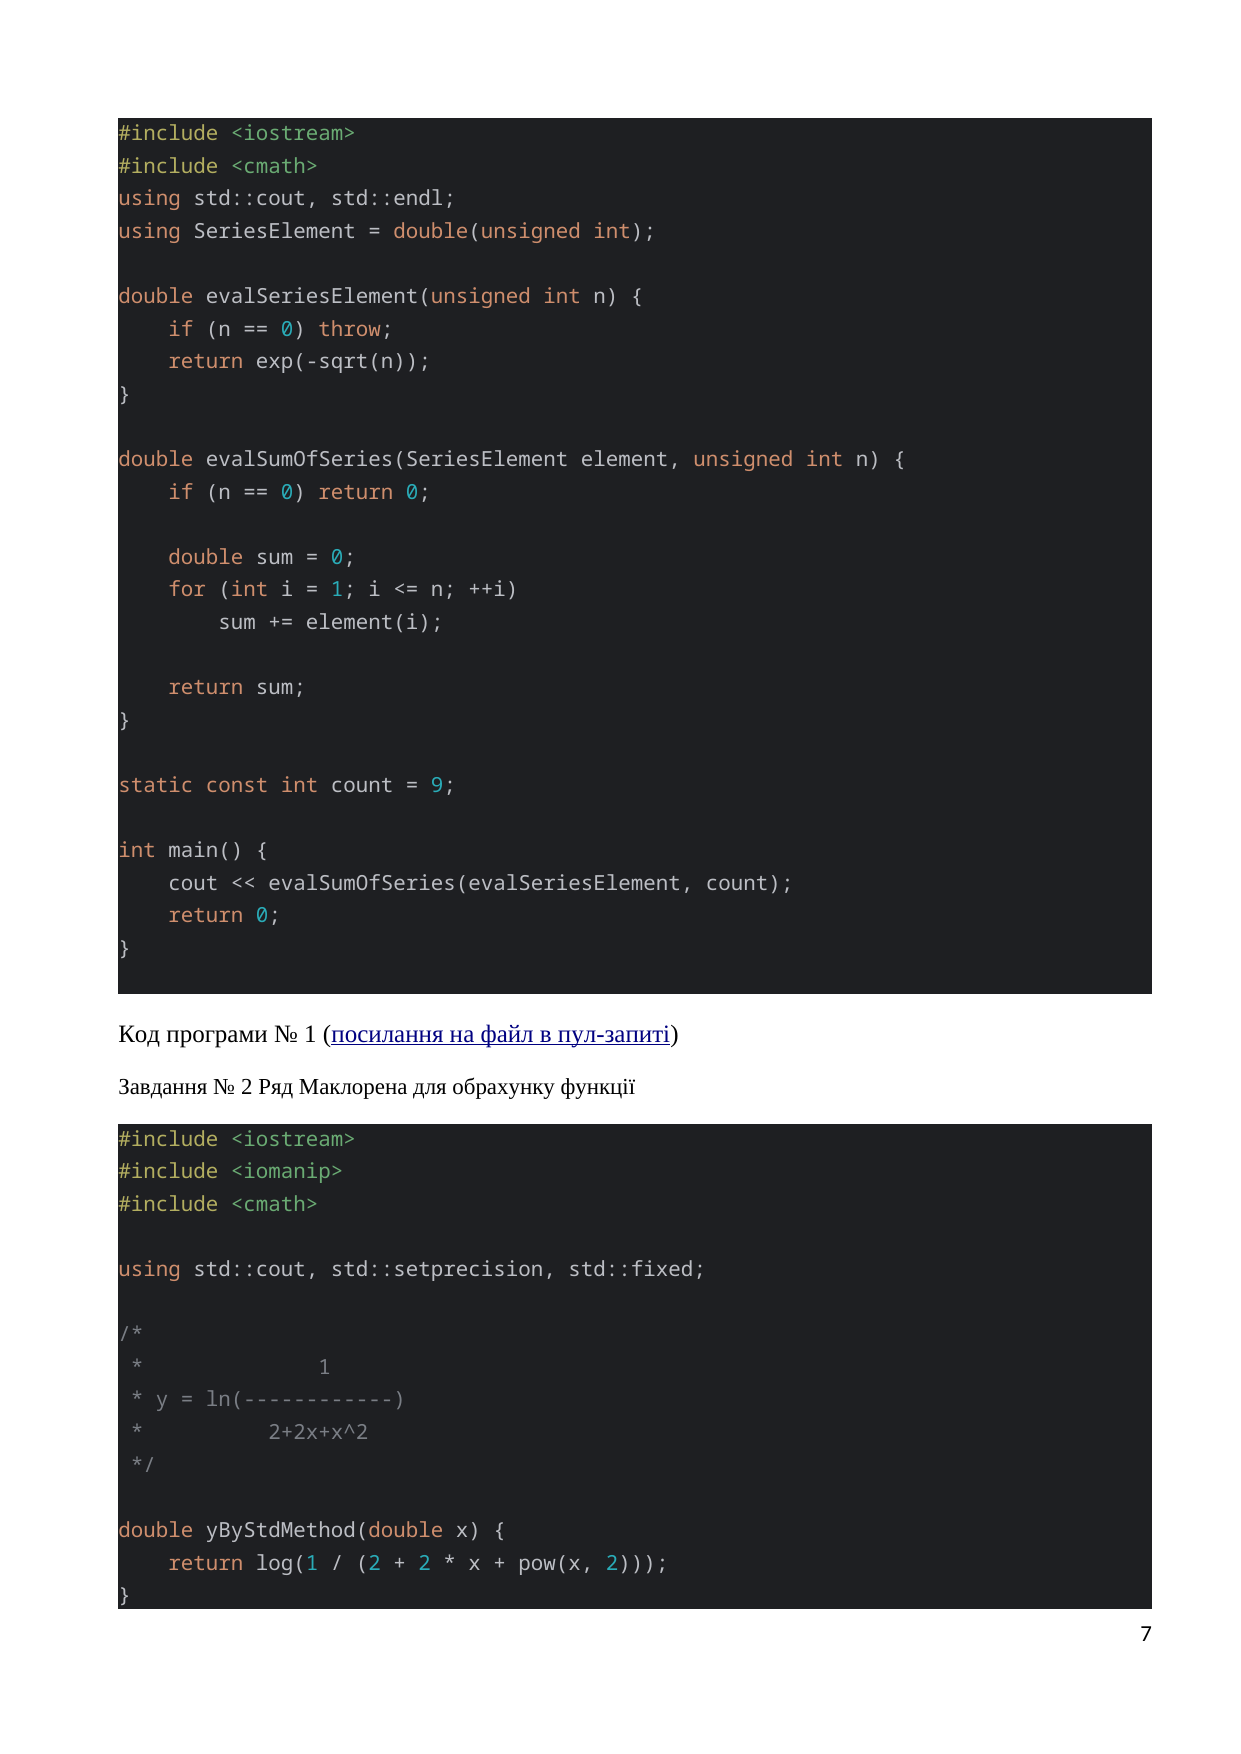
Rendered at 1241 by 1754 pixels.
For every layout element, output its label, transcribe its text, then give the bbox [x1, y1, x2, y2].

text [118, 1124, 1152, 1609]
text Завдання № 2 Ряд Маклорена для обрахунку функції [118, 1073, 1152, 1099]
text #include <iostream> #include <cmath> using std::cout, std::endl; using SeriesElement = double(unsigned int); double evalSeriesElement(unsigned int n) { if (n == 0) throw; return exp(-sqrt(n)); } double evalSumOfSeries(SeriesElement element, unsigned int n) { if (n == 0) return 0; double sum = 0; for (int i = 1; i <= n; ++i) sum += element(i); return sum; } static const int count = 9; int main() { cout << evalSumOfSeries(evalSeriesElement, count); return 0; } [118, 118, 1152, 994]
text Код програми № 1 (посилання на файл в пул-запиті) [118, 1019, 1152, 1048]
